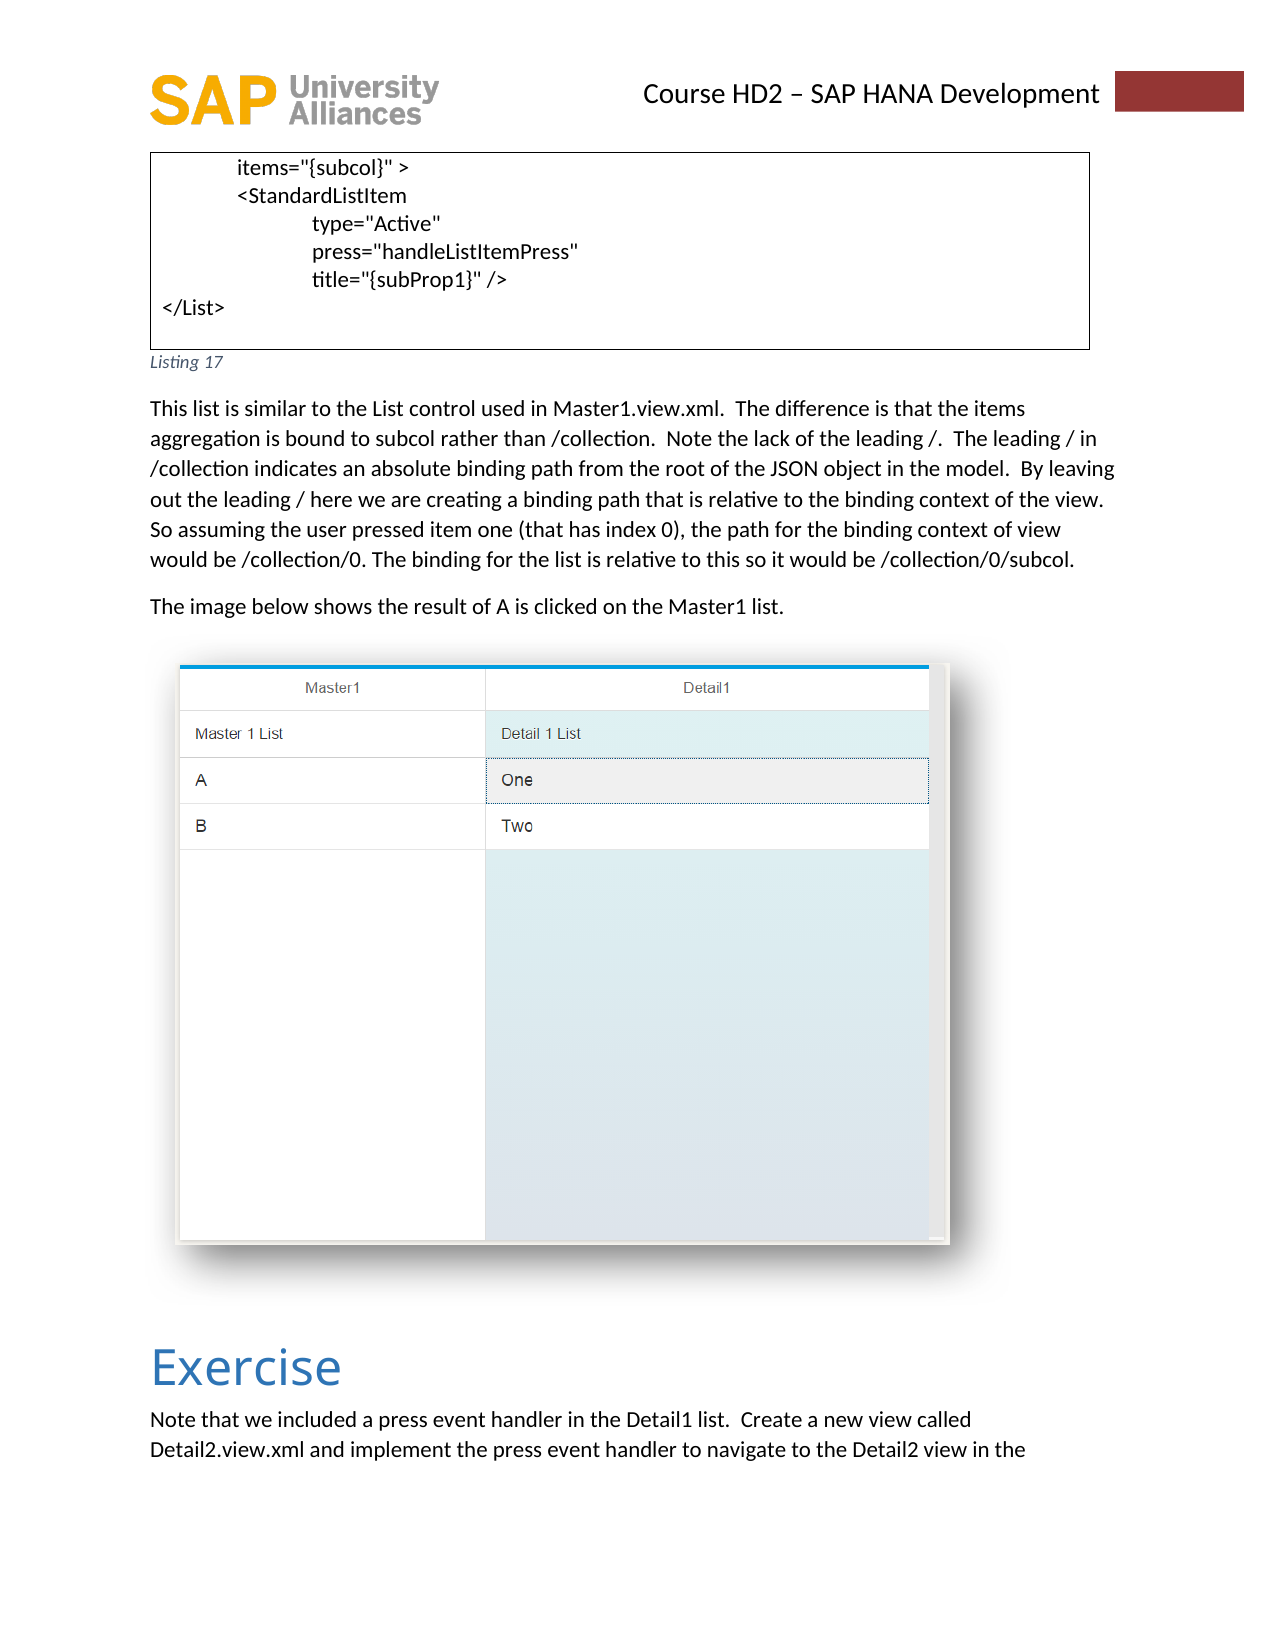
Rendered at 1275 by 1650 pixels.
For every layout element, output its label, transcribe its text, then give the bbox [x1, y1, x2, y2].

picture [175, 663, 950, 1245]
text This list is similar to the List control used in Master1.view.xml. The difference is that the items aggregation is bound to subcol rather than /collection. Note the lack of the leading /. The leading / in /collection indicates an absolute binding path from the root of the JSON object in the model. By leaving out the leading / here we are creating a binding path that is relative to the binding context of the view. So assuming the user pressed item one (that has index 0), the path for the binding context of view would be /collection/0. The binding for the list is relative to this so it would be /collection/0/subcol. [150, 394, 1125, 573]
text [150, 1405, 1125, 1464]
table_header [151, 153, 1089, 349]
subtitle Exercise [150, 1332, 1125, 1400]
text The image below shows the result of A is clicked on the Master1 list. [150, 592, 1125, 620]
picture [150, 75, 440, 125]
